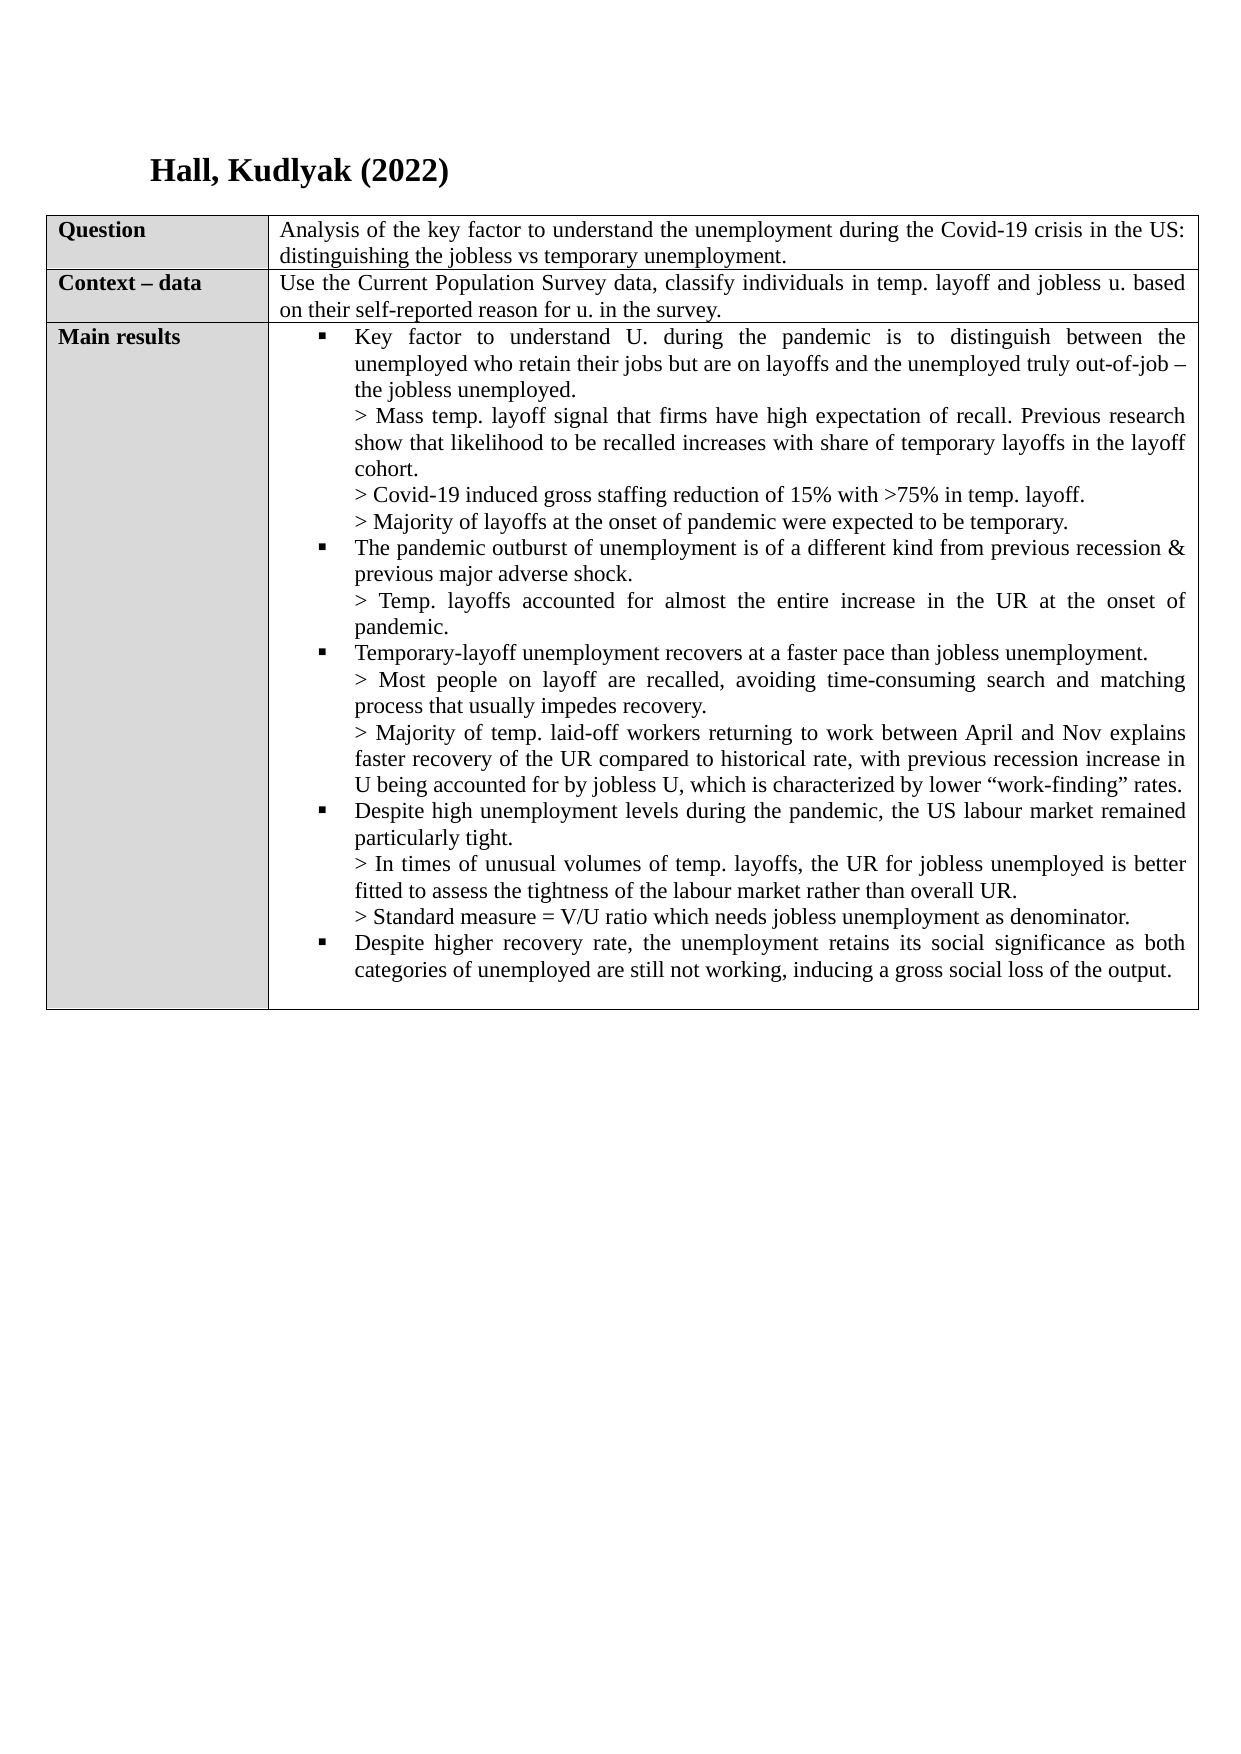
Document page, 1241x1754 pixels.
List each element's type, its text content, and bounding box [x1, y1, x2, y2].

table_cell Key factor to understand U. during the pandemic is to distinguish between the unemployed who retain their jobs but are on layoffs and the unemployed truly out-of-job – the jobless unemployed. > Mass temp. layoff signal that firms have high expectation of recall. Previous research show that likelihood to be recalled increases with share of temporary layoffs in the layoff cohort. > Covid-19 induced gross staffing reduction of 15% with >75% in temp. layoff. > Majority of layoffs at the onset of pandemic were expected to be temporary. The pandemic outburst of unemployment is of a different kind from previous recession & previous major adverse shock. > Temp. layoffs accounted for almost the entire increase in the UR at the onset of pandemic. Temporary-layoff unemployment recovers at a faster pace than jobless unemployment. > Most people on layoff are recalled, avoiding time-consuming search and matching process that usually impedes recovery. > Majority of temp. laid-off workers returning to work between April and Nov explains faster recovery of the UR compared to historical rate, with previous recession increase in U being accounted for by jobless U, which is characterized by lower “work-finding” rates. Despite high unemployment levels during the pandemic, the US labour market remained particularly tight. > In times of unusual volumes of temp. layoffs, the UR for jobless unemployed is better fitted to assess the tightness of the labour market rather than overall UR. > Standard measure = V/U ratio which needs jobless unemployment as denominator. Despite higher recovery rate, the unemployment retains its social significance as both categories of unemployed are still not working, inducing a gross social loss of the output. [269, 323, 1198, 1008]
table_cell Context – data [47, 270, 268, 322]
table_cell Use the Current Population Survey data, classify individuals in temp. layoff and jobless u. based on their self-reported reason for u. in the survey. [269, 270, 1198, 322]
text Hall, Kudlyak (2022) [150, 150, 1090, 188]
table_cell Main results [47, 323, 268, 1008]
table_header Question [47, 216, 268, 268]
table_header Analysis of the key factor to understand the unemployment during the Covid-19 crisis in the US: distinguishing the jobless vs temporary unemployment. [269, 216, 1198, 268]
